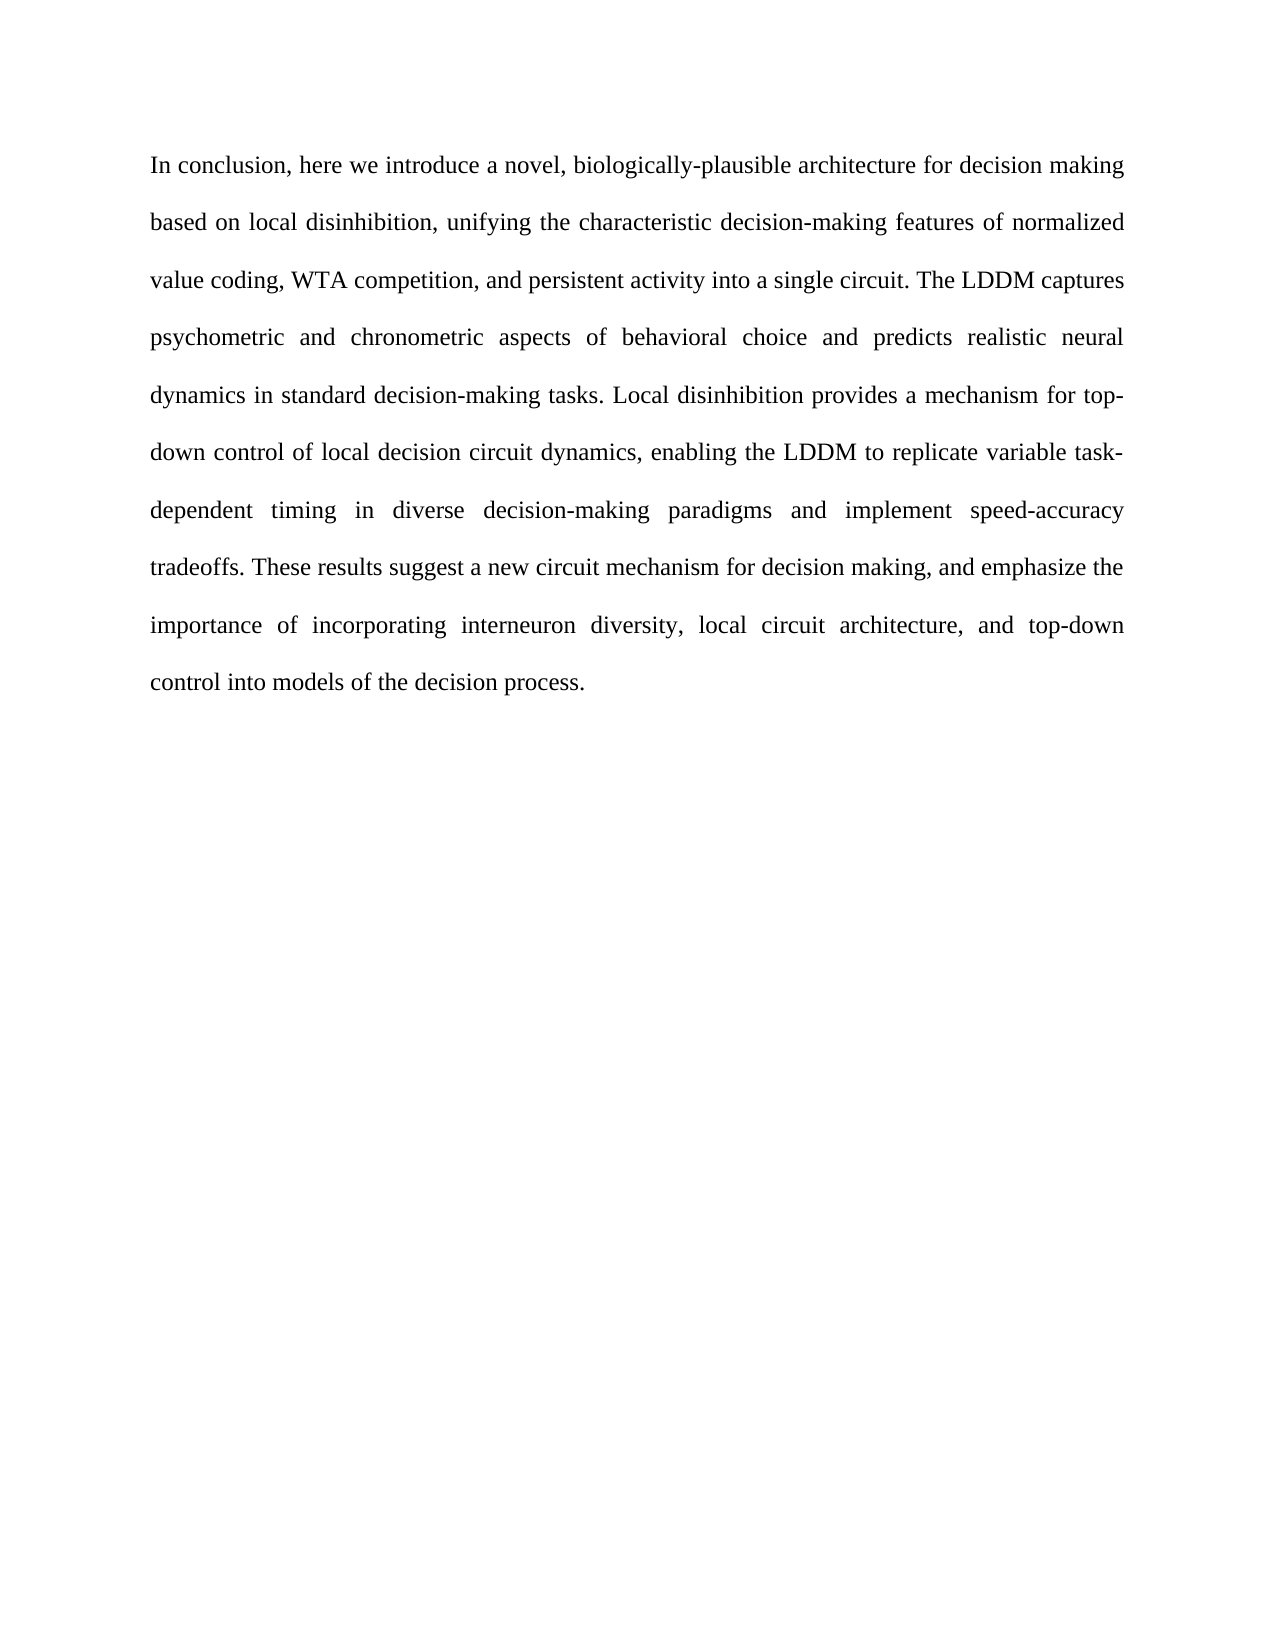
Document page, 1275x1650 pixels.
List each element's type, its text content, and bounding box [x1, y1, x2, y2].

text In conclusion, here we introduce a novel, biologically-plausible architecture for decision making based on local disinhibition, unifying the characteristic decision-making features of normalized value coding, WTA competition, and persistent activity into a single circuit. The LDDM captures psychometric and chronometric aspects of behavioral choice and predicts realistic neural dynamics in standard decision-making tasks. Local disinhibition provides a mechanism for top-down control of local decision circuit dynamics, enabling the LDDM to replicate variable task-dependent timing in diverse decision-making paradigms and implement speed-accuracy tradeoffs. These results suggest a new circuit mechanism for decision making, and emphasize the importance of incorporating interneuron diversity, local circuit architecture, and top-down control into models of the decision process. [150, 150, 1125, 696]
